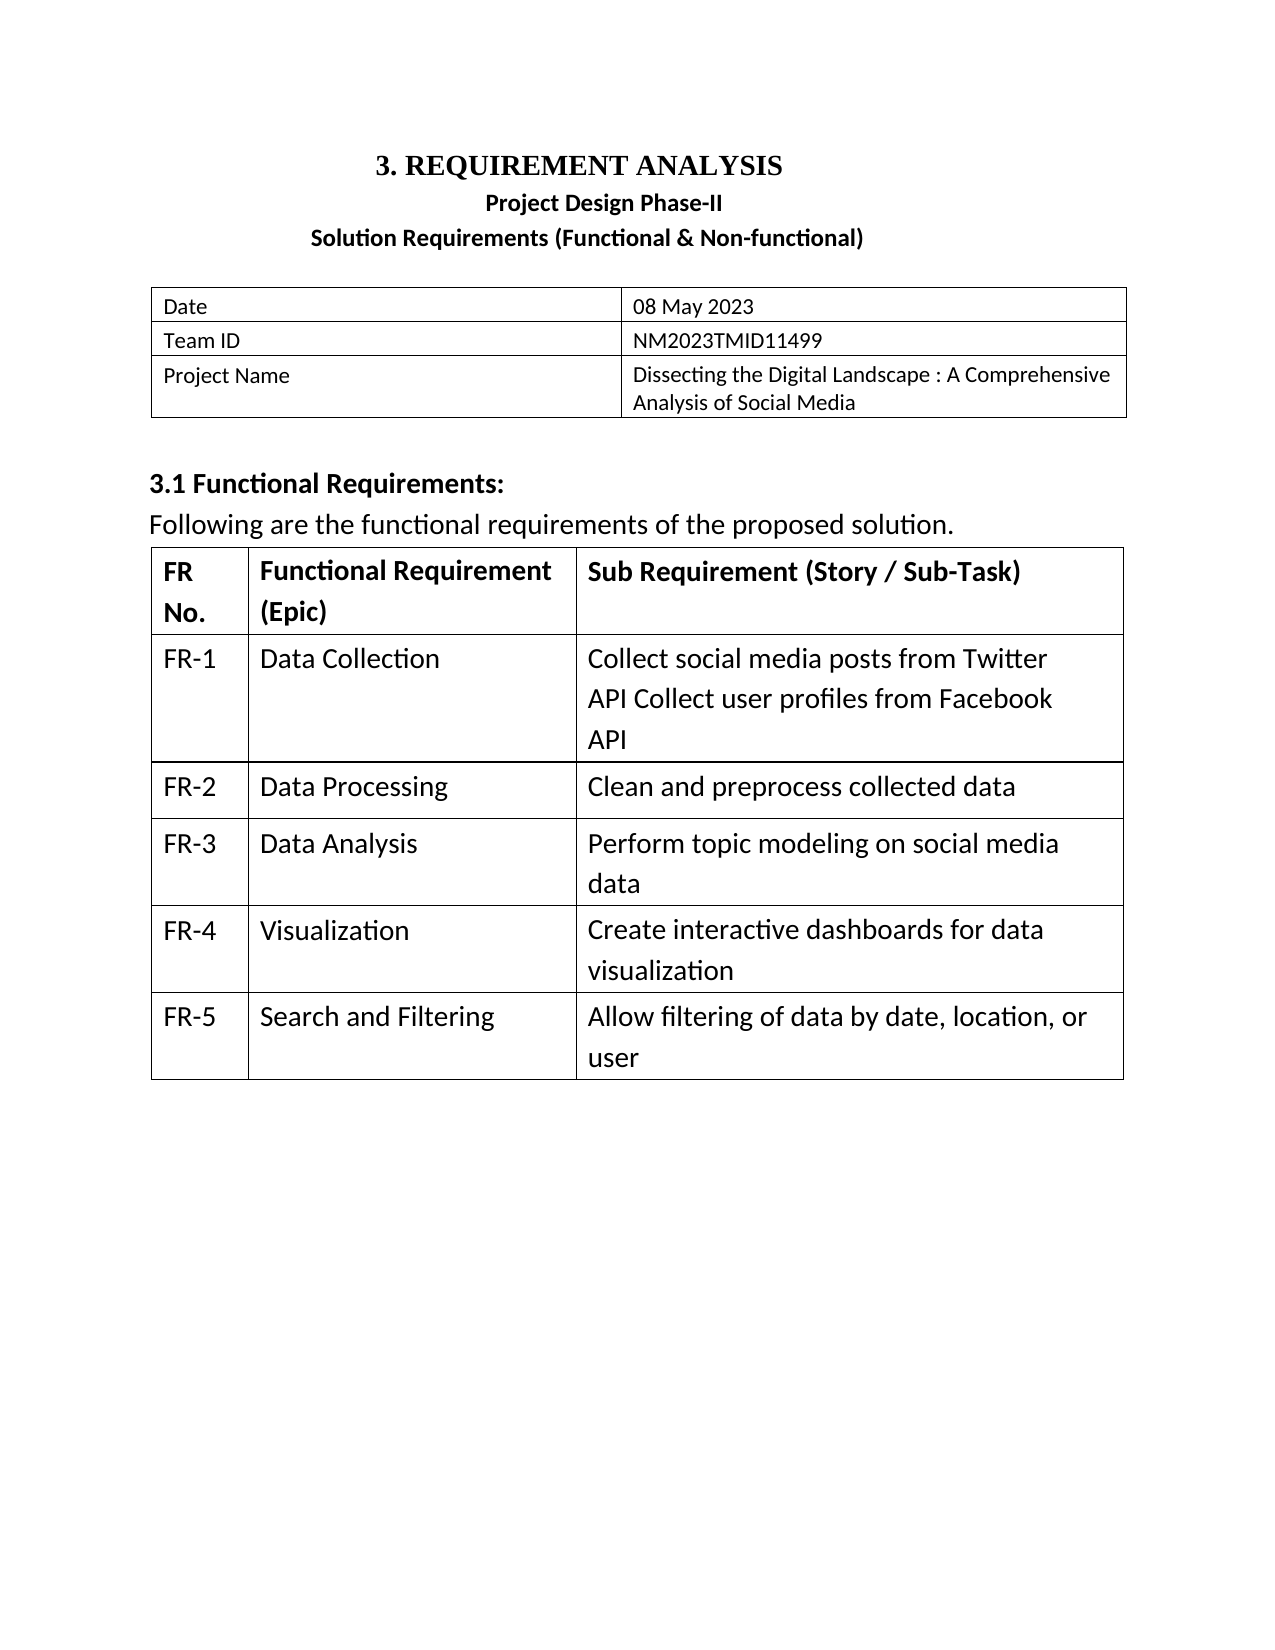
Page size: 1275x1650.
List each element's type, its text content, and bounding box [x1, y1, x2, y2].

table_header Functional Requirement (Epic) [249, 548, 576, 633]
table_cell FR-1 [152, 635, 248, 761]
subtitle REQUIREMENT ANALYSIS [375, 148, 1237, 182]
table_header FR No. [152, 548, 248, 633]
subtitle Functional Requirements: [149, 465, 1237, 501]
table_cell Visualization [249, 906, 576, 992]
table_header Date [152, 288, 621, 321]
table_cell FR-5 [152, 993, 248, 1079]
text Following are the functional requirements of the proposed solution. [149, 506, 1237, 542]
table_cell Clean and preprocess collected data [577, 763, 1123, 818]
table_cell Project Name [152, 356, 621, 417]
table_cell Allow filtering of data by date, location, or user [577, 993, 1123, 1079]
table_cell FR-2 [152, 763, 248, 818]
table_cell Dissecting the Digital Landscape : A Comprehensive Analysis of Social Media [622, 356, 1126, 417]
table_cell Team ID [152, 322, 621, 355]
table_header Sub Requirement (Story / Sub-Task) [577, 548, 1123, 633]
table_cell FR-3 [152, 819, 248, 905]
table_cell NM2023TMID11499 [622, 322, 1126, 355]
table_cell Search and Filtering [249, 993, 576, 1079]
table_cell Data Processing [249, 763, 576, 818]
table_cell FR-4 [152, 906, 248, 992]
text Solution Requirements (Functional & Non-functional) [252, 222, 922, 252]
table_cell Perform topic modeling on social media data [577, 819, 1123, 905]
text Project Design Phase-II [286, 187, 922, 217]
table_cell Collect social media posts from Twitter API Collect user profiles from Facebook API [577, 635, 1123, 761]
table_cell Create interactive dashboards for data visualization [577, 906, 1123, 992]
table_cell Data Collection [249, 635, 576, 761]
table_cell Data Analysis [249, 819, 576, 905]
table_header 08 May 2023 [622, 288, 1126, 321]
